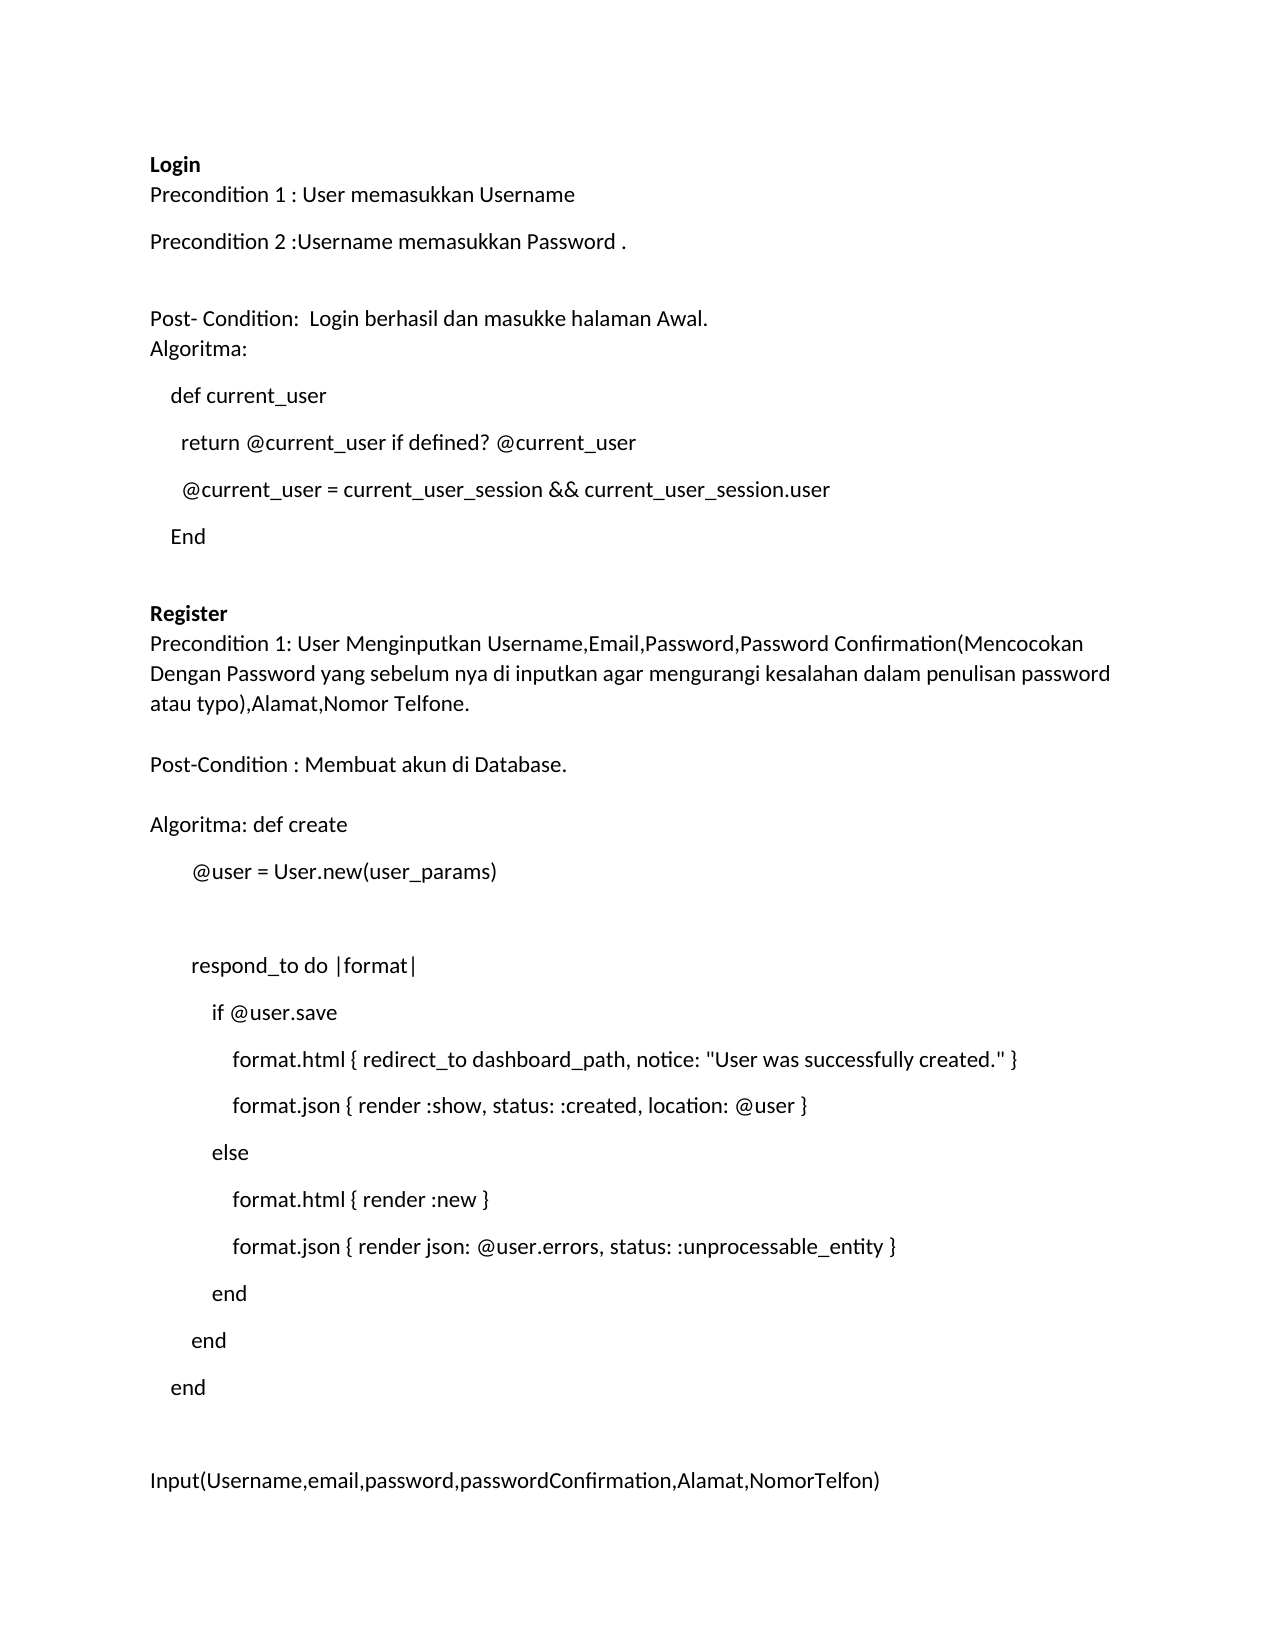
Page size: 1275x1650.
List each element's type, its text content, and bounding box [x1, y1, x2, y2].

text Login Precondition 1 : User memasukkan Username [150, 150, 1125, 208]
text format.json { render json: @user.errors, status: :unprocessable_entity } [150, 1232, 1125, 1260]
text respond_to do |format| [150, 951, 1125, 979]
text @user = User.new(user_params) [150, 857, 1125, 885]
text else [150, 1138, 1125, 1167]
text def current_user [150, 381, 1125, 409]
text format.html { redirect_to dashboard_path, notice: "User was successfully created." } [150, 1045, 1125, 1073]
text end [150, 1326, 1125, 1354]
text Post- Condition: Login berhasil dan masukke halaman Awal. Algoritma: [150, 274, 1125, 362]
text End [150, 522, 1125, 550]
text Register Precondition 1: User Menginputkan Username,Email,Password,Password Confirmation(Mencocokan Dengan Password yang sebelum nya di inputkan agar mengurangi kesalahan dalam penulisan password atau typo),Alamat,Nomor Telfone. Post-Condition : Membuat akun di Database. Algoritma: def create [150, 569, 1125, 838]
text end [150, 1279, 1125, 1307]
text end [150, 1373, 1125, 1401]
text Precondition 2 :Username memasukkan Password . [150, 227, 1125, 255]
text format.html { render :new } [150, 1185, 1125, 1213]
text @current_user = current_user_session && current_user_session.user [150, 475, 1125, 503]
text Input(Username,email,password,passwordConfirmation,Alamat,NomorTelfon) [150, 1467, 1125, 1495]
text format.json { render :show, status: :created, location: @user } [150, 1092, 1125, 1120]
text if @user.save [150, 998, 1125, 1026]
text return @current_user if defined? @current_user [150, 428, 1125, 456]
